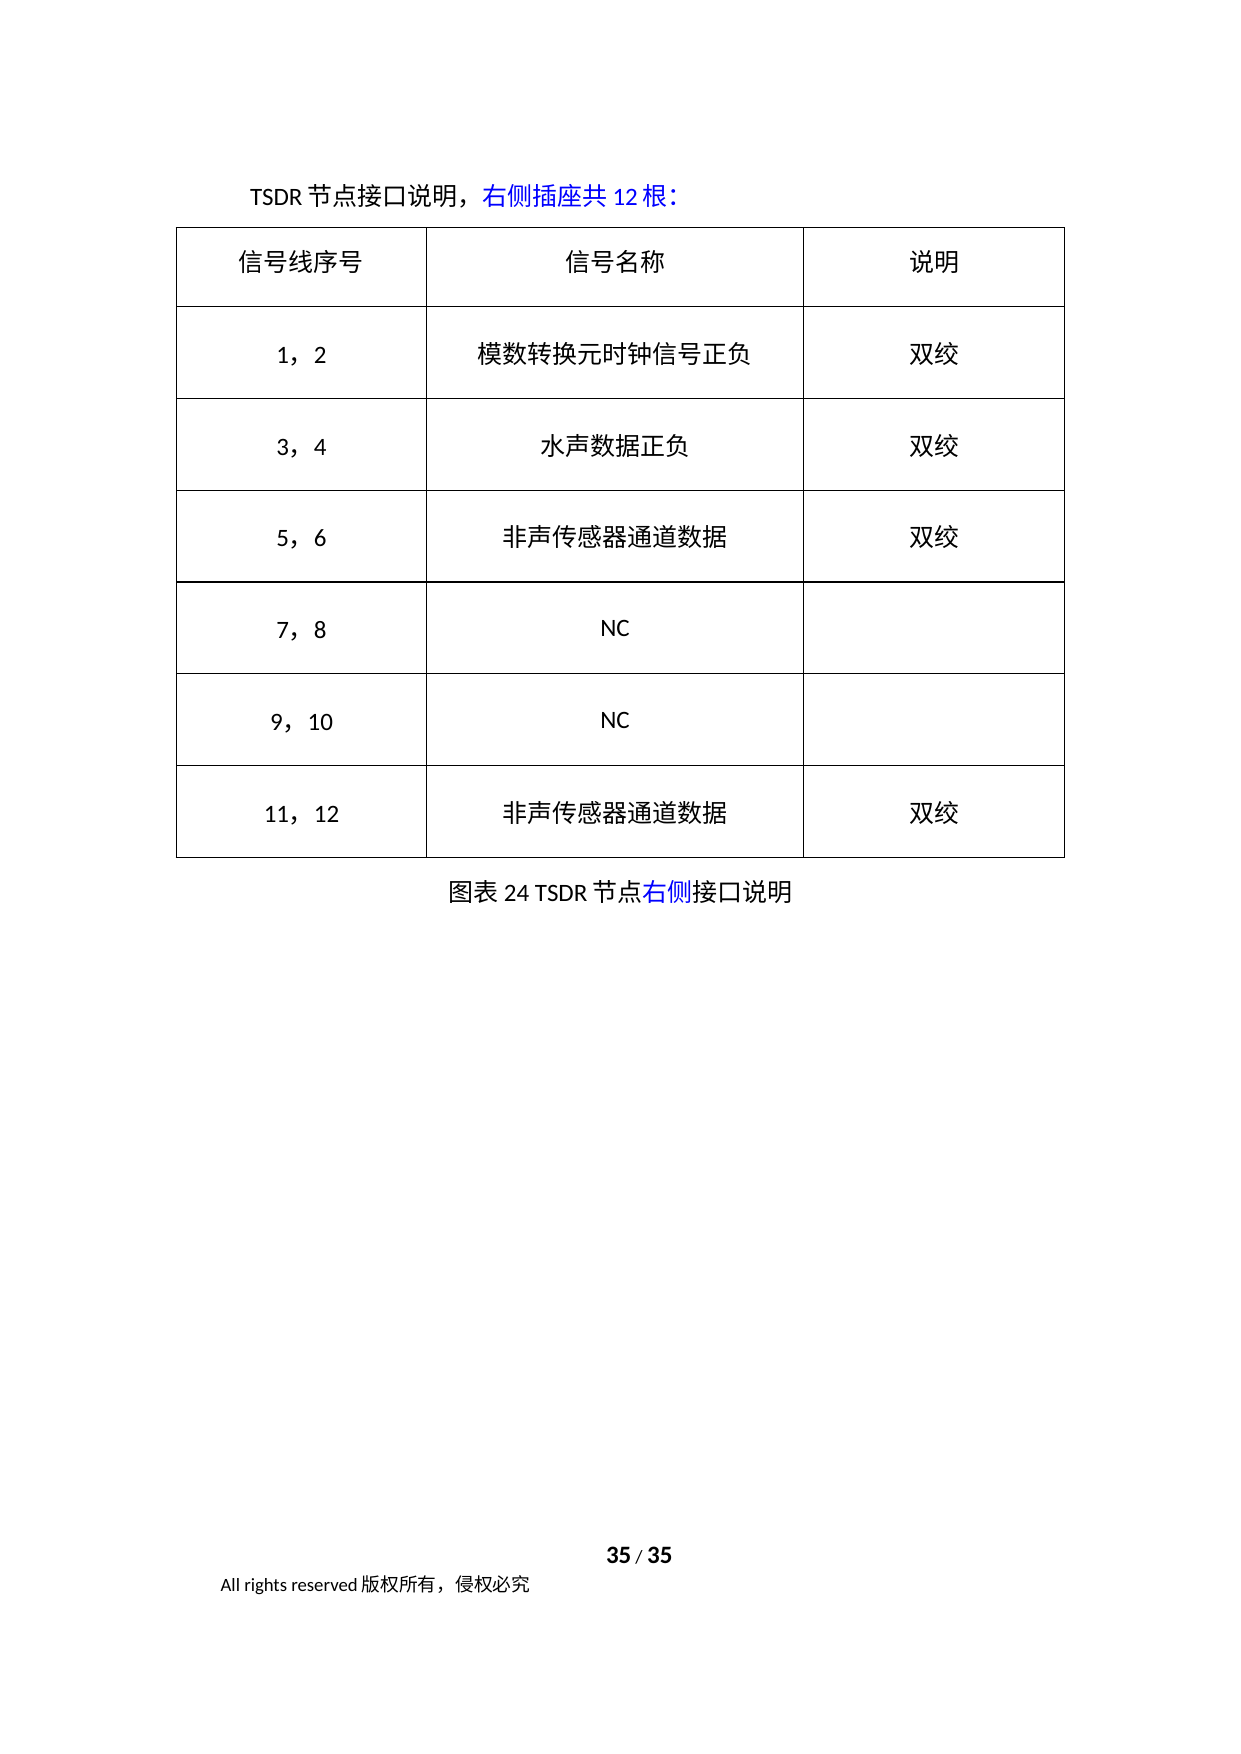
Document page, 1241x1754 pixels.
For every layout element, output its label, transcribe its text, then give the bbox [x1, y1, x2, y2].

table_header 说明 [804, 228, 1064, 306]
text TSDR节点接口说明，右侧插座共12根： [187, 162, 1053, 227]
table_cell 7，8 [177, 583, 426, 673]
table_header 信号名称 [427, 228, 803, 306]
table_cell 1，2 [177, 307, 426, 398]
table_cell 5，6 [177, 491, 426, 581]
table_cell 3，4 [177, 399, 426, 489]
table_cell 非声传感器通道数据 [427, 766, 803, 857]
table_cell 模数转换元时钟信号正负 [427, 307, 803, 398]
text 图表 24 TSDR节点右侧接口说明 [187, 858, 1053, 923]
table_cell [804, 583, 1064, 673]
table_cell 双绞 [804, 491, 1064, 581]
table_cell 水声数据正负 [427, 399, 803, 489]
table_cell 非声传感器通道数据 [427, 491, 803, 581]
table_cell 双绞 [804, 307, 1064, 398]
table_cell NC [427, 583, 803, 673]
table_cell 9，10 [177, 674, 426, 765]
table_header 信号线序号 [177, 228, 426, 306]
table_cell NC [427, 674, 803, 765]
table_cell 11，12 [177, 766, 426, 857]
table_cell [804, 674, 1064, 765]
table_cell 双绞 [804, 399, 1064, 489]
table_cell 双绞 [804, 766, 1064, 857]
